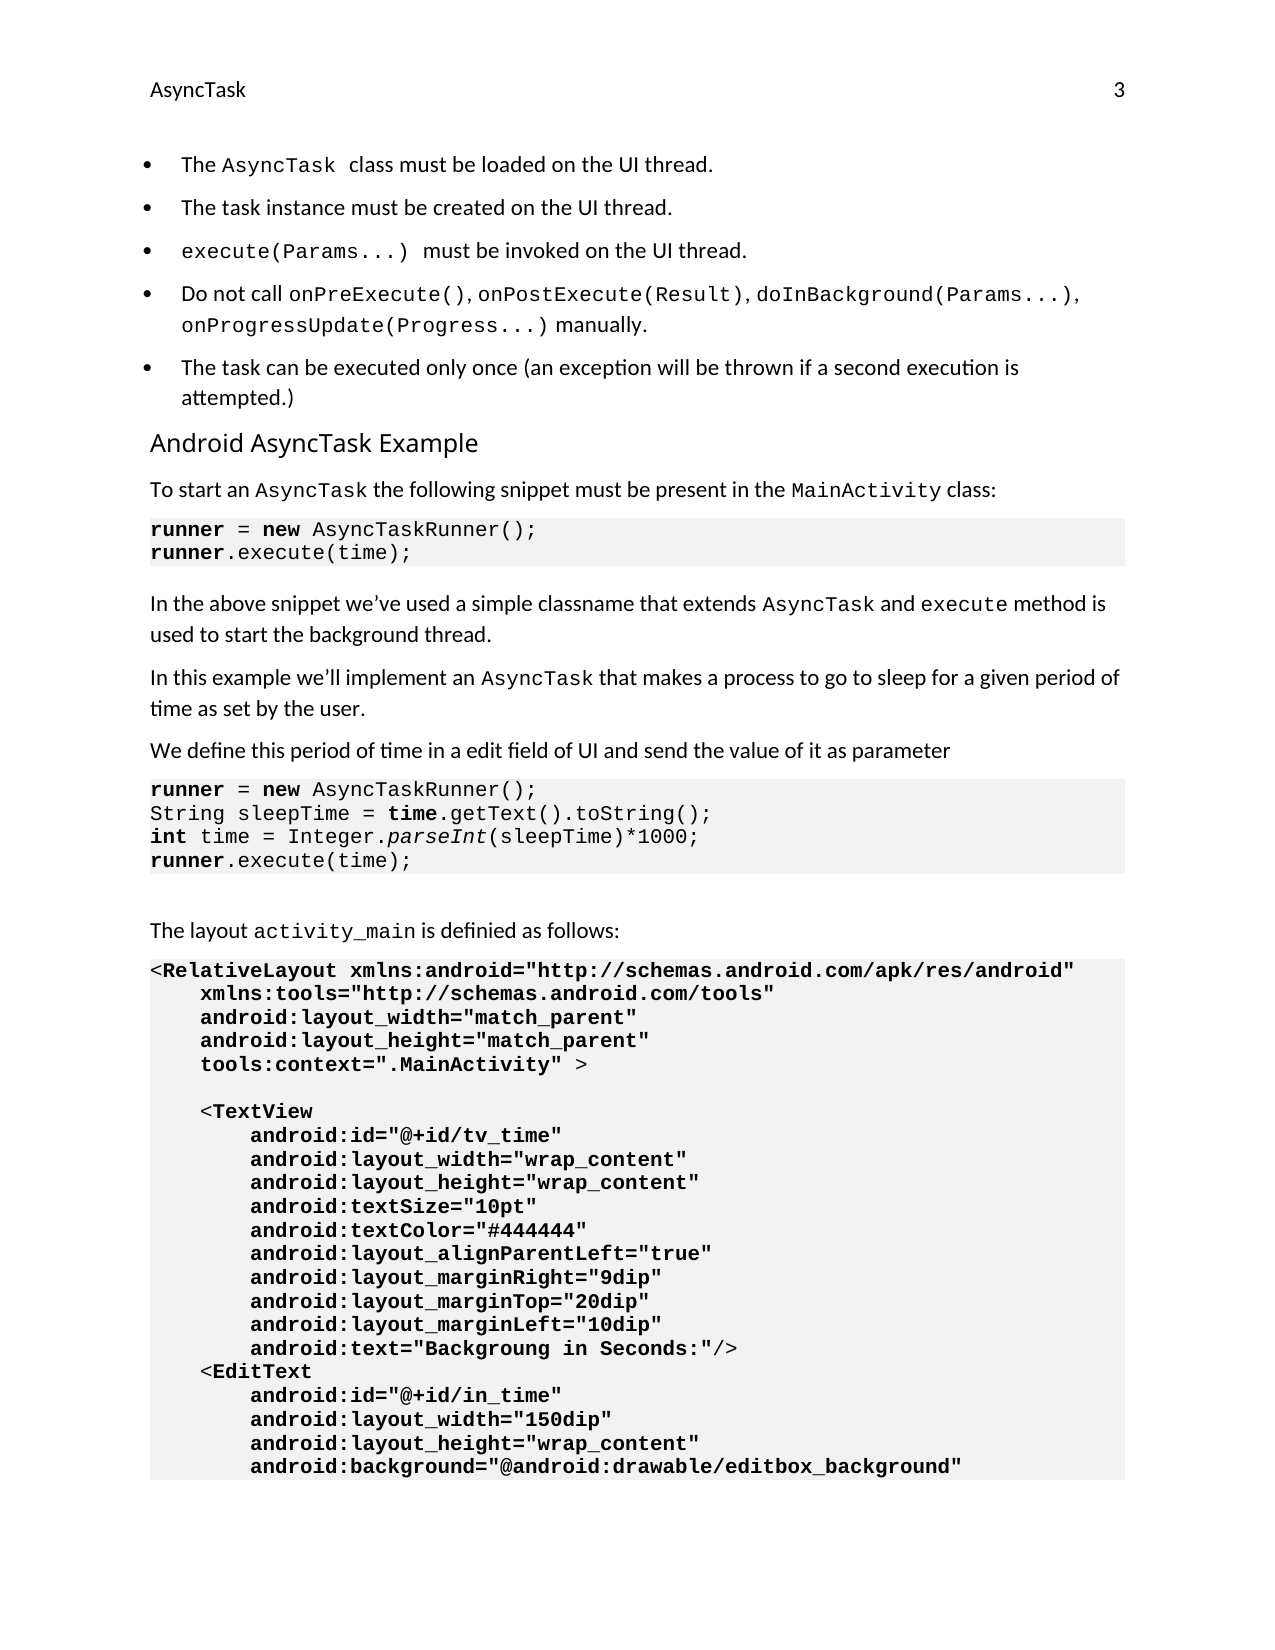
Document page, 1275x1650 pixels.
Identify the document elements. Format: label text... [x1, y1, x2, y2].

text runner = new AsyncTaskRunner(); String sleepTime = time.getText().toString(); int time = Integer.parseInt(sleepTime)*1000; runner.execute(time); [150, 779, 1125, 874]
list execute(Params...) must be invoked on the UI thread. [144, 236, 1125, 264]
text In this example we’ll implement an AsyncTask that makes a process to go to sleep for a given period of time as set by the user. [150, 663, 1125, 722]
list The task instance must be created on the UI thread. [144, 193, 1125, 221]
text The layout activity_main is definied as follows: [150, 916, 1125, 945]
text We define this period of time in a edit field of UI and send the value of it as parameter [150, 736, 1125, 764]
list The AsyncTask class must be loaded on the UI thread. [144, 150, 1125, 178]
subtitle Android AsyncTask Example [150, 426, 1125, 460]
text To start an AsyncTask the following snippet must be present in the MainActivity class: [150, 475, 1125, 504]
list The task can be executed only once (an exception will be thrown if a second execution is attempted.) [144, 353, 1125, 411]
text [150, 959, 1125, 1480]
text runner = new AsyncTaskRunner(); runner.execute(time); [150, 518, 1125, 566]
list Do not call onPreExecute(), onPostExecute(Result), doInBackground(Params...), onProgressUpdate(Progress...) manually. [144, 279, 1125, 338]
text In the above snippet we’ve used a simple classname that extends AsyncTask and execute method is used to start the background thread. [150, 589, 1125, 648]
